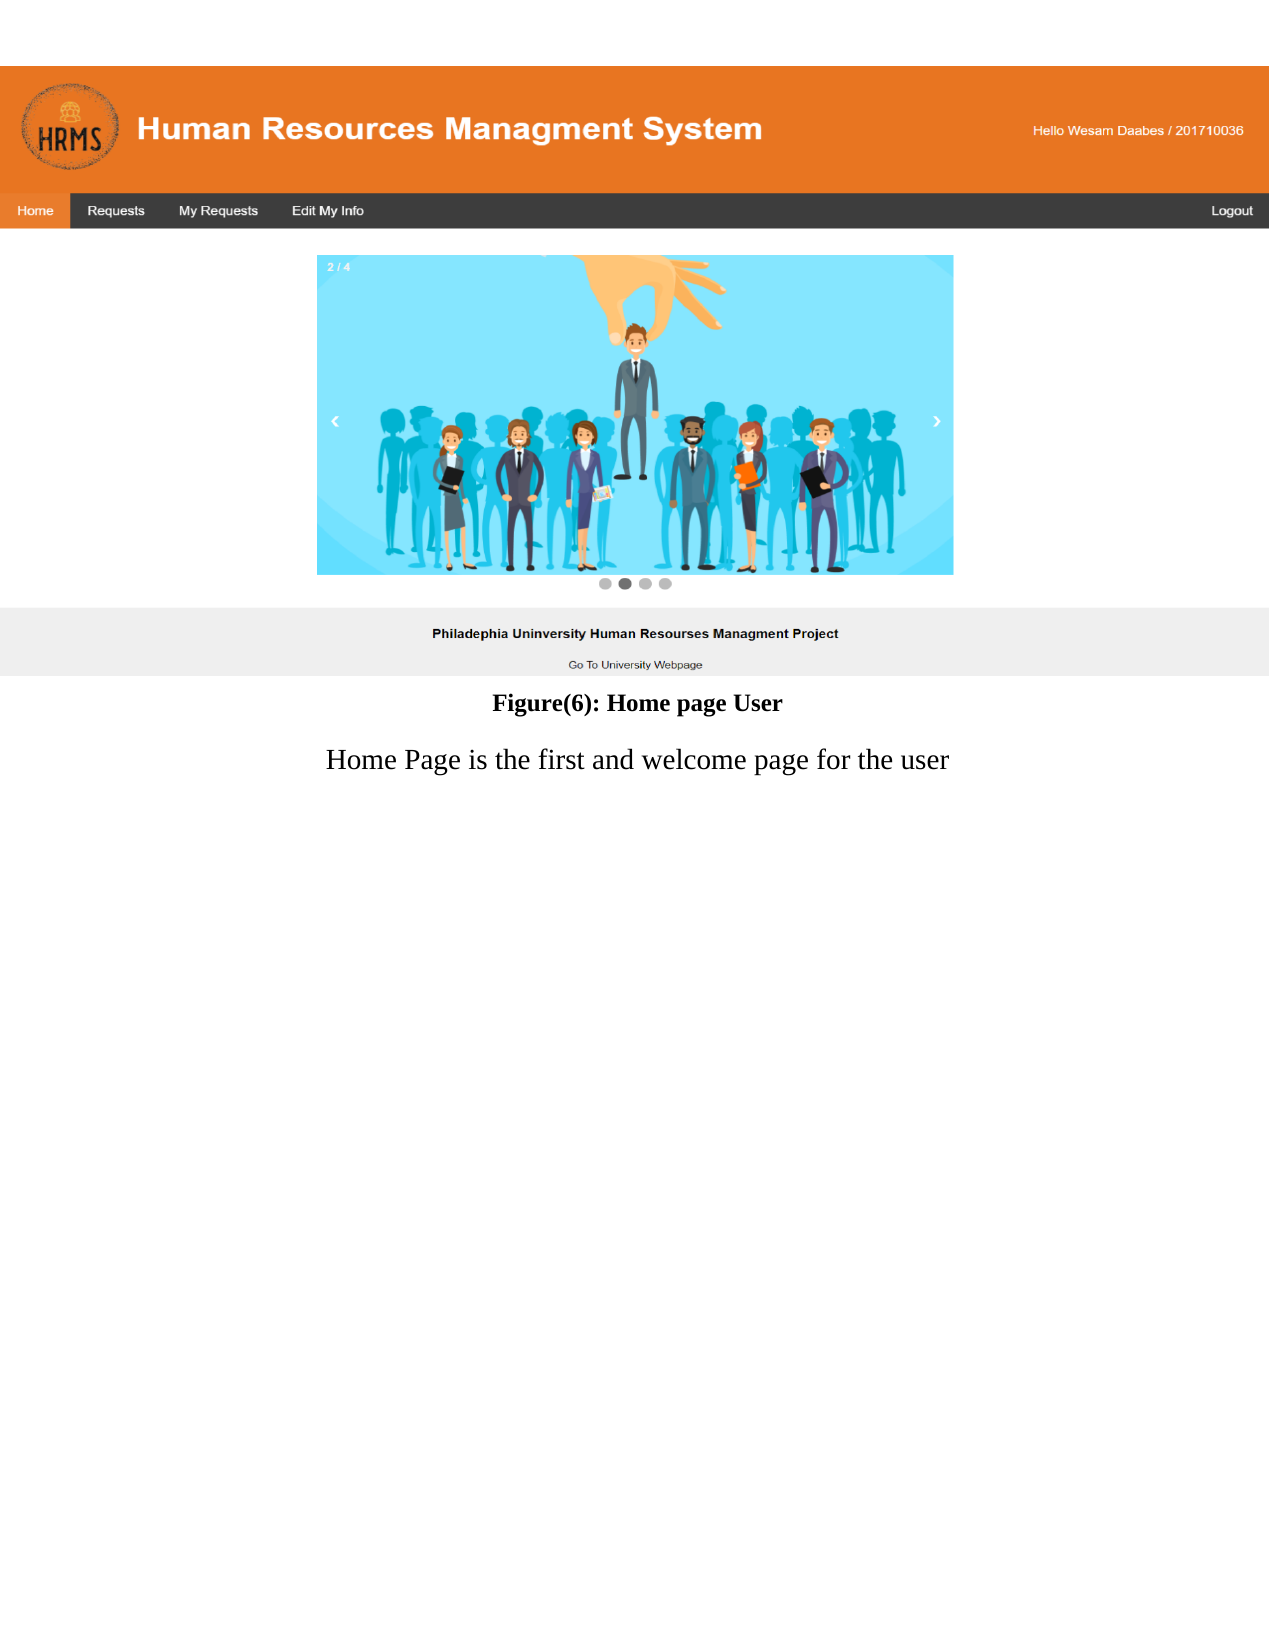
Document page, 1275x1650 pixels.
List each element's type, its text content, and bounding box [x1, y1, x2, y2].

picture [0, 66, 1269, 676]
text Figure(6): Home page User [150, 688, 1125, 717]
text Home Page is the first and welcome page for the user [150, 742, 1125, 776]
